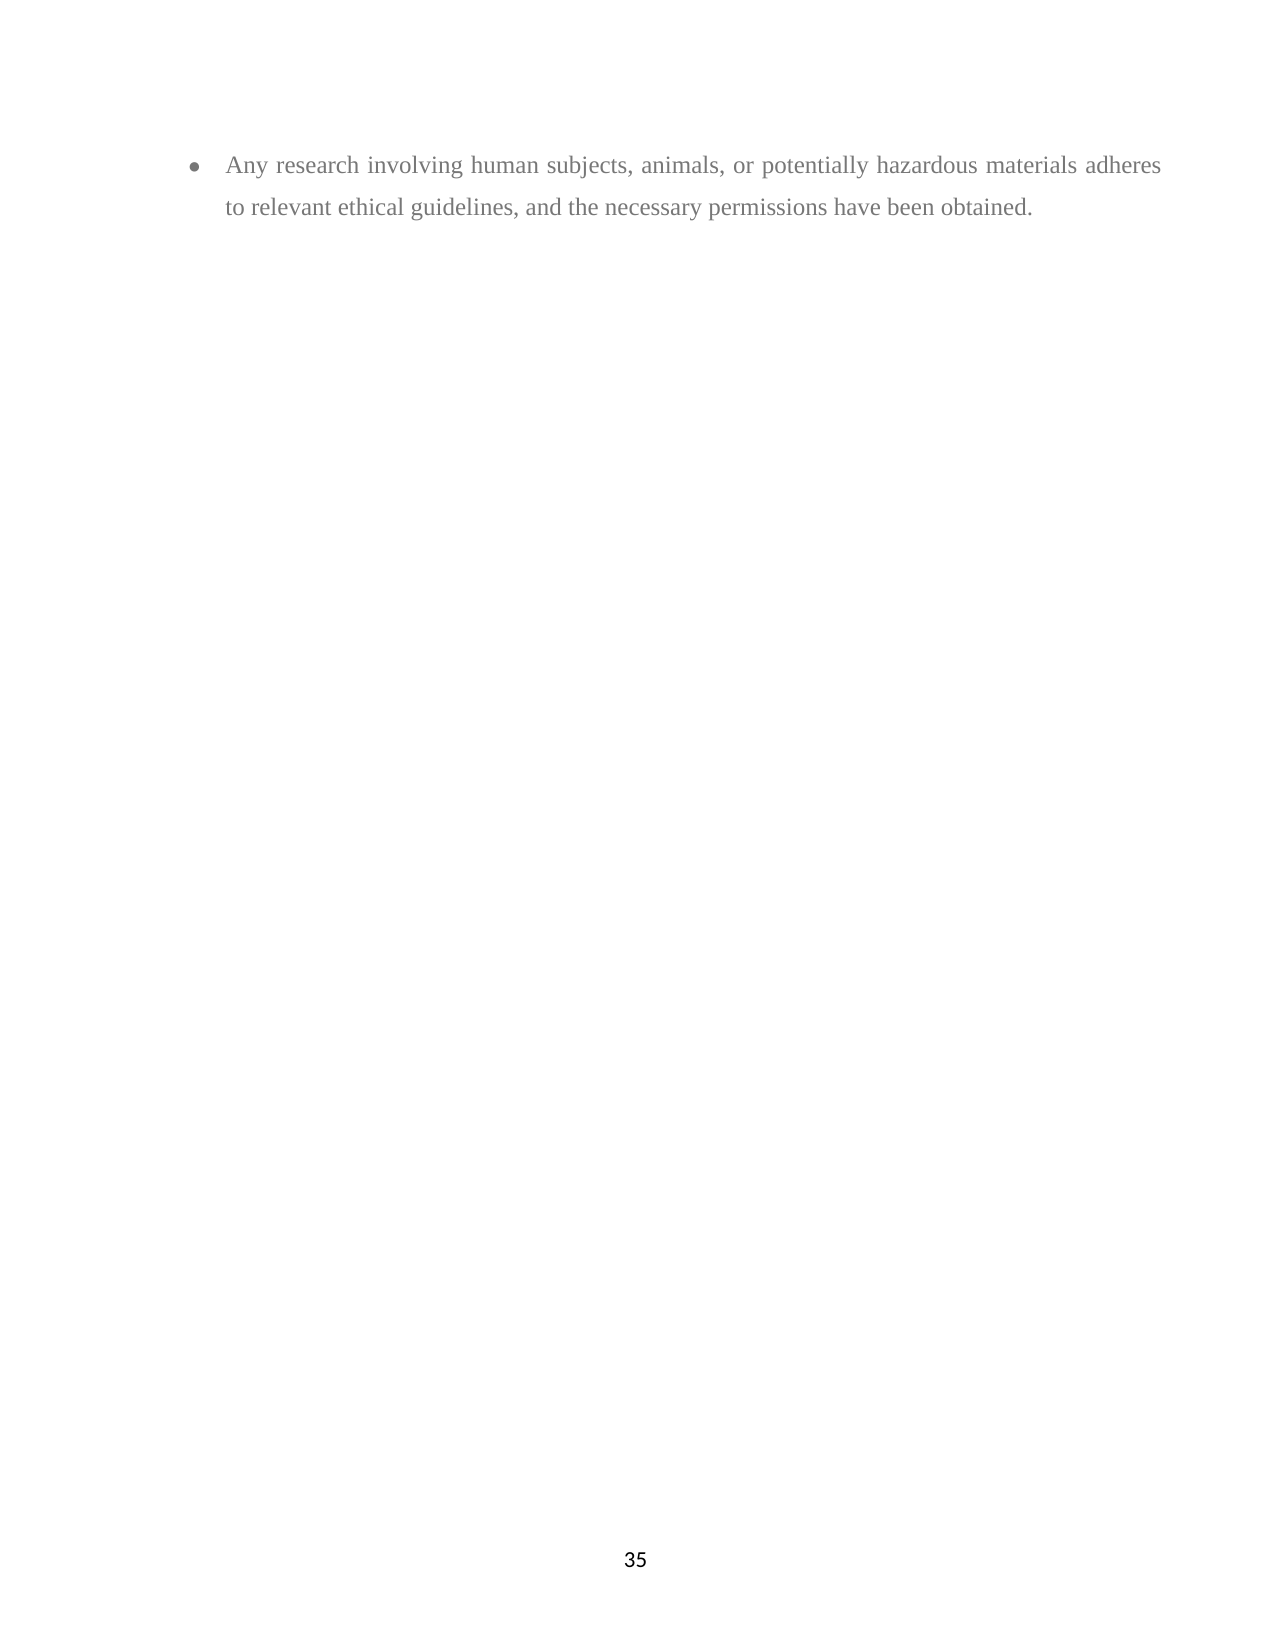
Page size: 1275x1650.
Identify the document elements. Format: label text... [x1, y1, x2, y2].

list Any research involving human subjects, animals, or potentially hazardous materials adheres to relevant ethical guidelines, and the necessary permissions have been obtained. [188, 150, 1163, 221]
